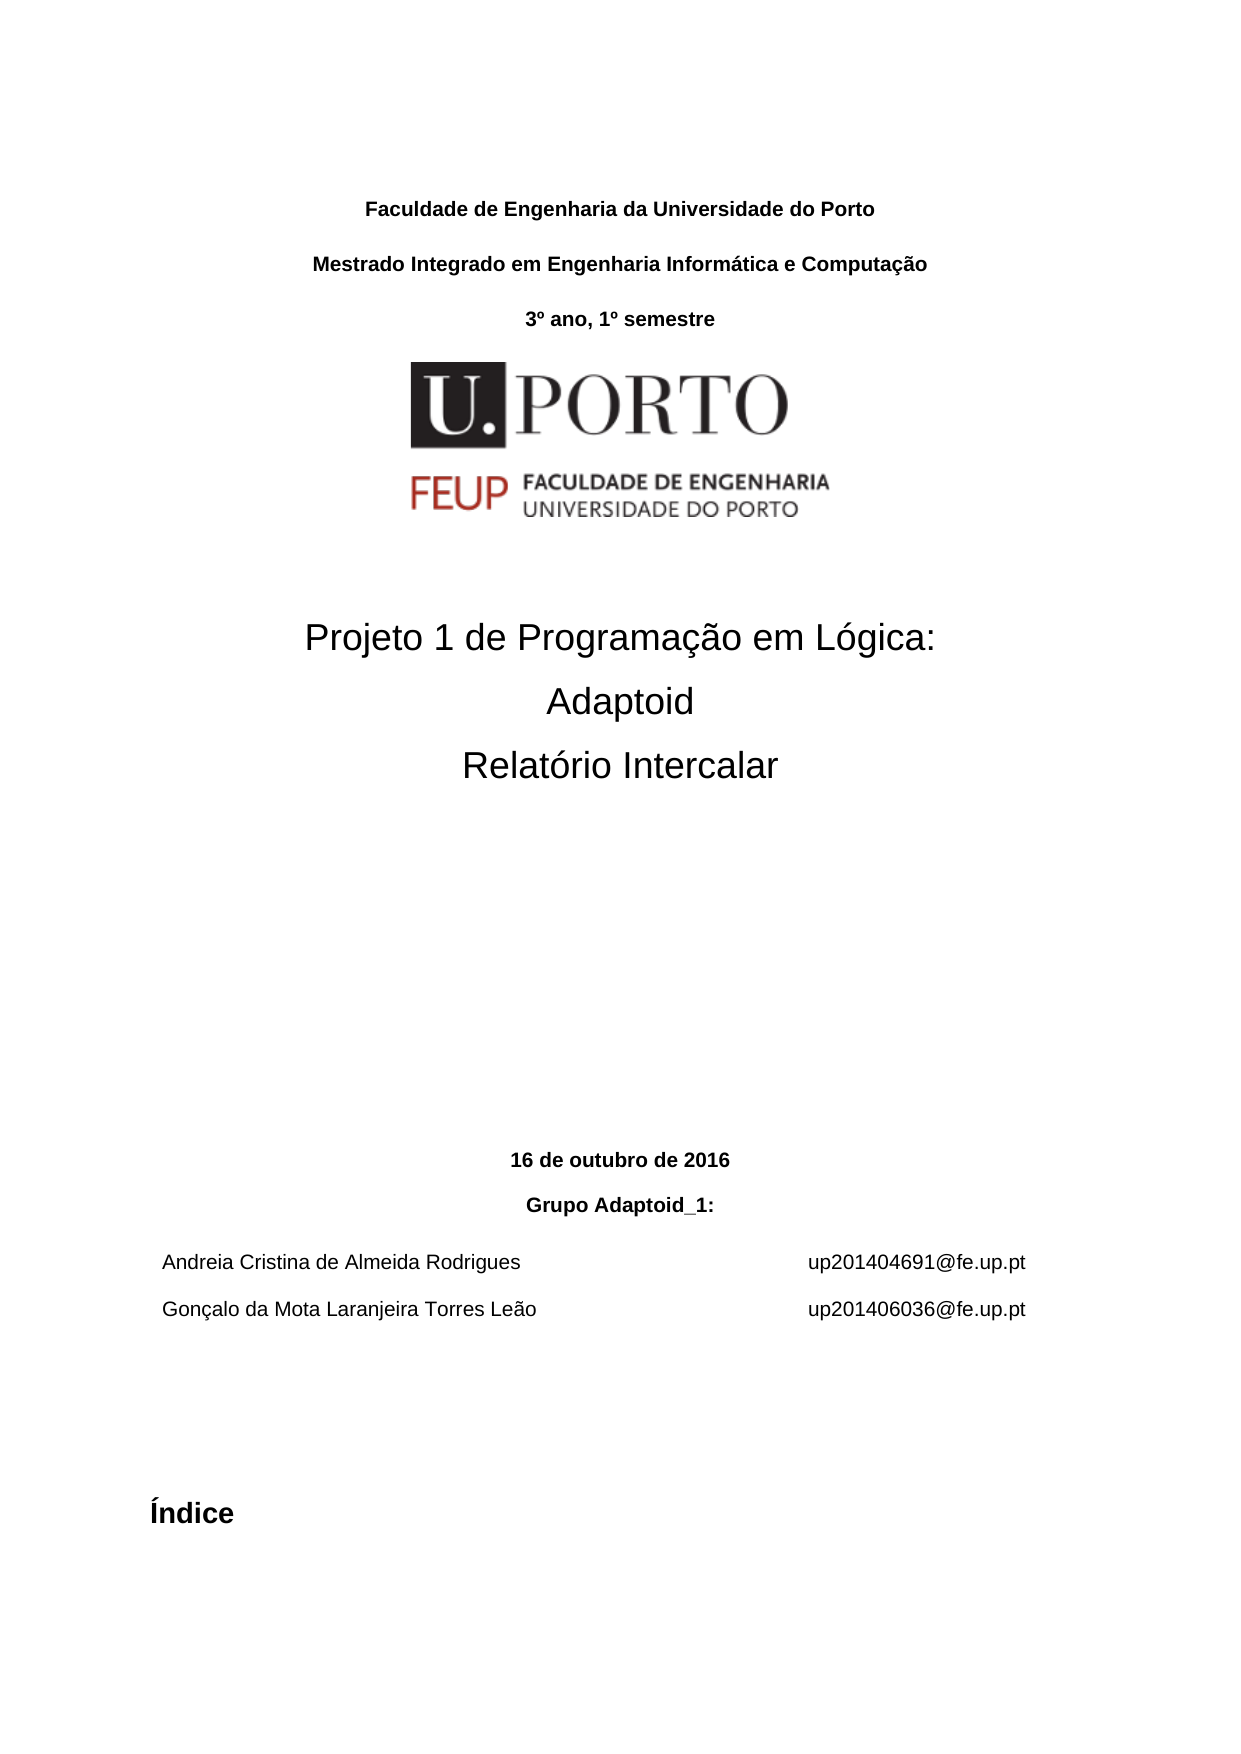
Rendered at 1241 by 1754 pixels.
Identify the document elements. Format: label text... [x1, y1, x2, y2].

text Projeto 1 de Programação em Lógica: [150, 615, 1090, 658]
text 3º ano, 1º semestre [150, 307, 1090, 331]
text Relatório Intercalar [150, 743, 1090, 786]
picture [410, 362, 830, 517]
table_header Andreia Cristina de Almeida Rodrigues [153, 1239, 744, 1284]
text Mestrado Integrado em Engenharia Informática e Computação [150, 252, 1090, 276]
table_cell Gonçalo da Mota Laranjeira Torres Leão [153, 1286, 744, 1331]
table_header up201404691@fe.up.pt [746, 1239, 1088, 1284]
text Faculdade de Engenharia da Universidade do Porto [150, 197, 1090, 221]
text Adaptoid [150, 679, 1090, 722]
text 16 de outubro de 2016 [150, 1148, 1090, 1172]
table_cell up201406036@fe.up.pt [746, 1286, 1088, 1331]
text Índice [150, 1496, 1090, 1530]
text Grupo Adaptoid_1: [150, 1192, 1090, 1216]
